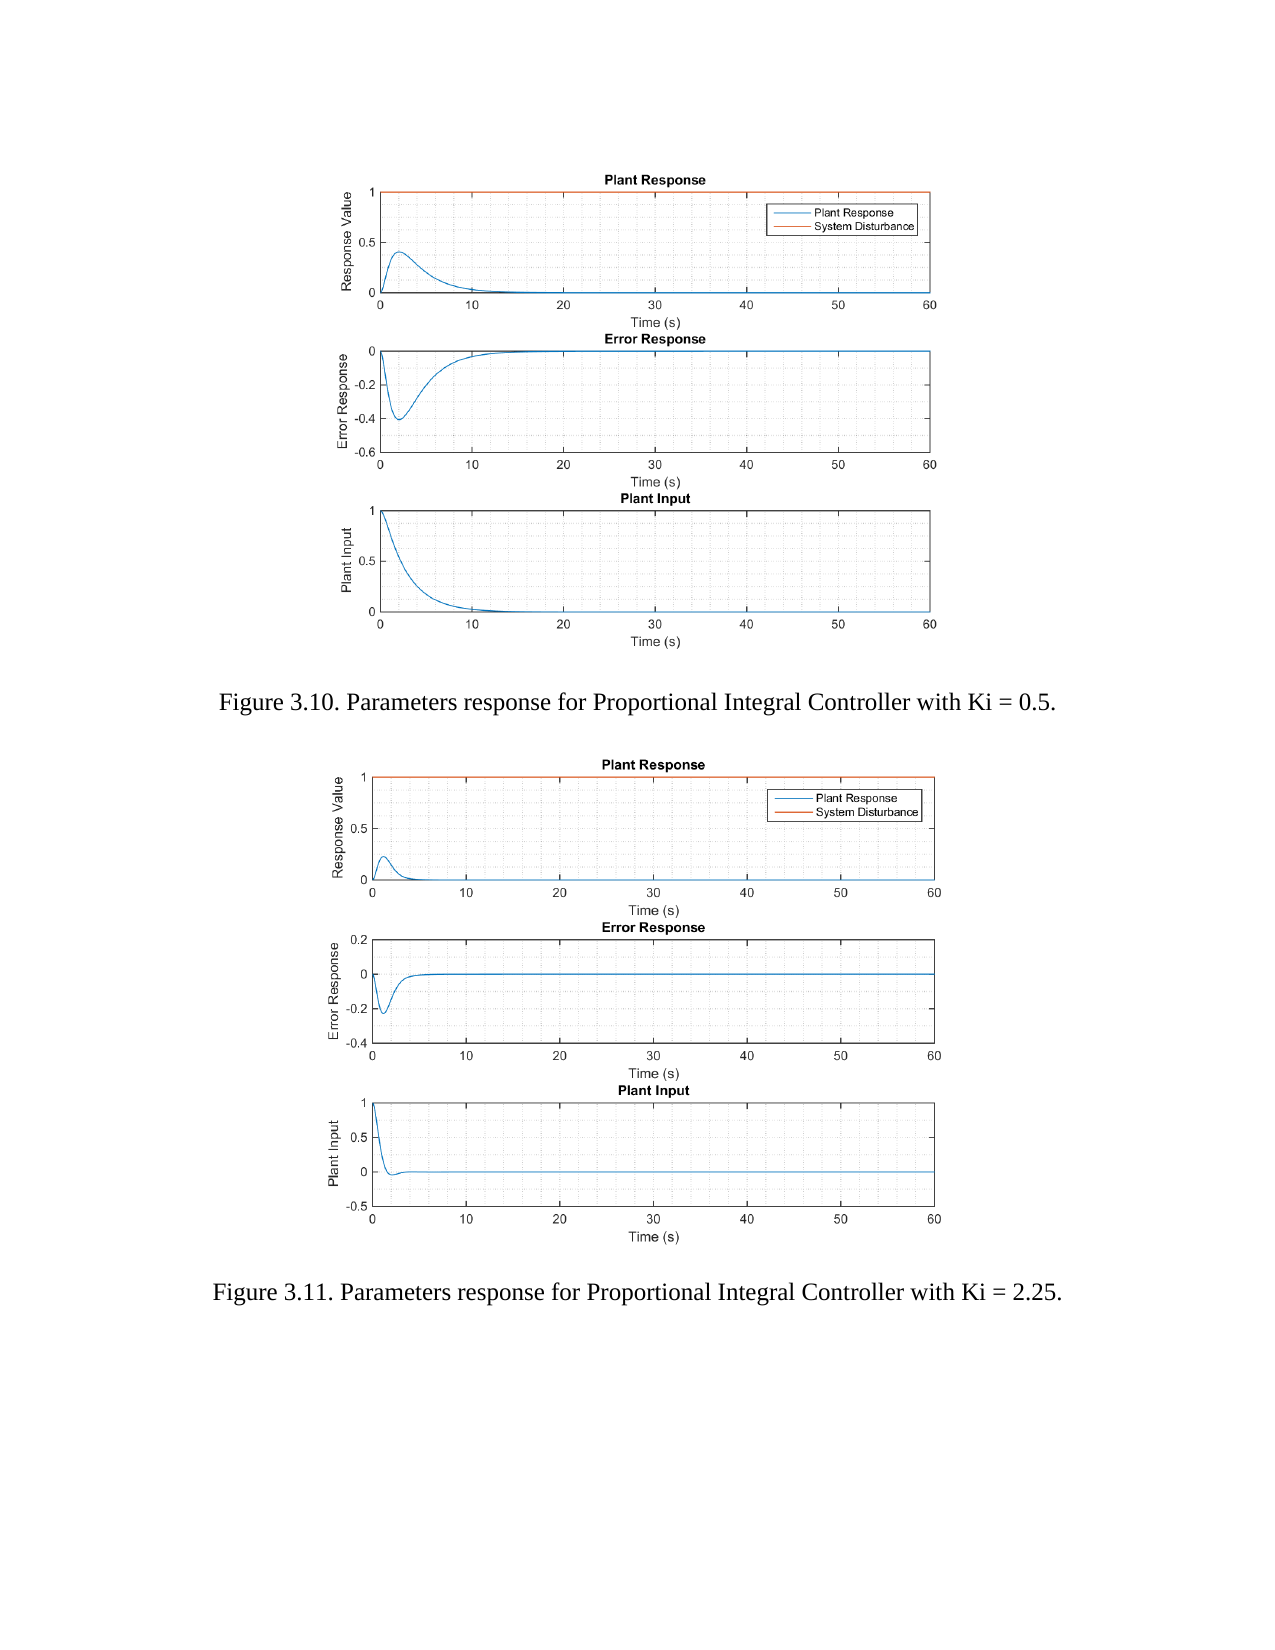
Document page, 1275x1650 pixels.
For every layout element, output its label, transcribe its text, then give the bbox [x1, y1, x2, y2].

picture [326, 147, 949, 657]
picture [319, 747, 956, 1247]
text Figure 3.11. Parameters response for Proportional Integral Controller with Ki = 2.25. [177, 1277, 1098, 1306]
text Figure 3.10. Parameters response for Proportional Integral Controller with Ki = 0.5. [177, 687, 1098, 716]
